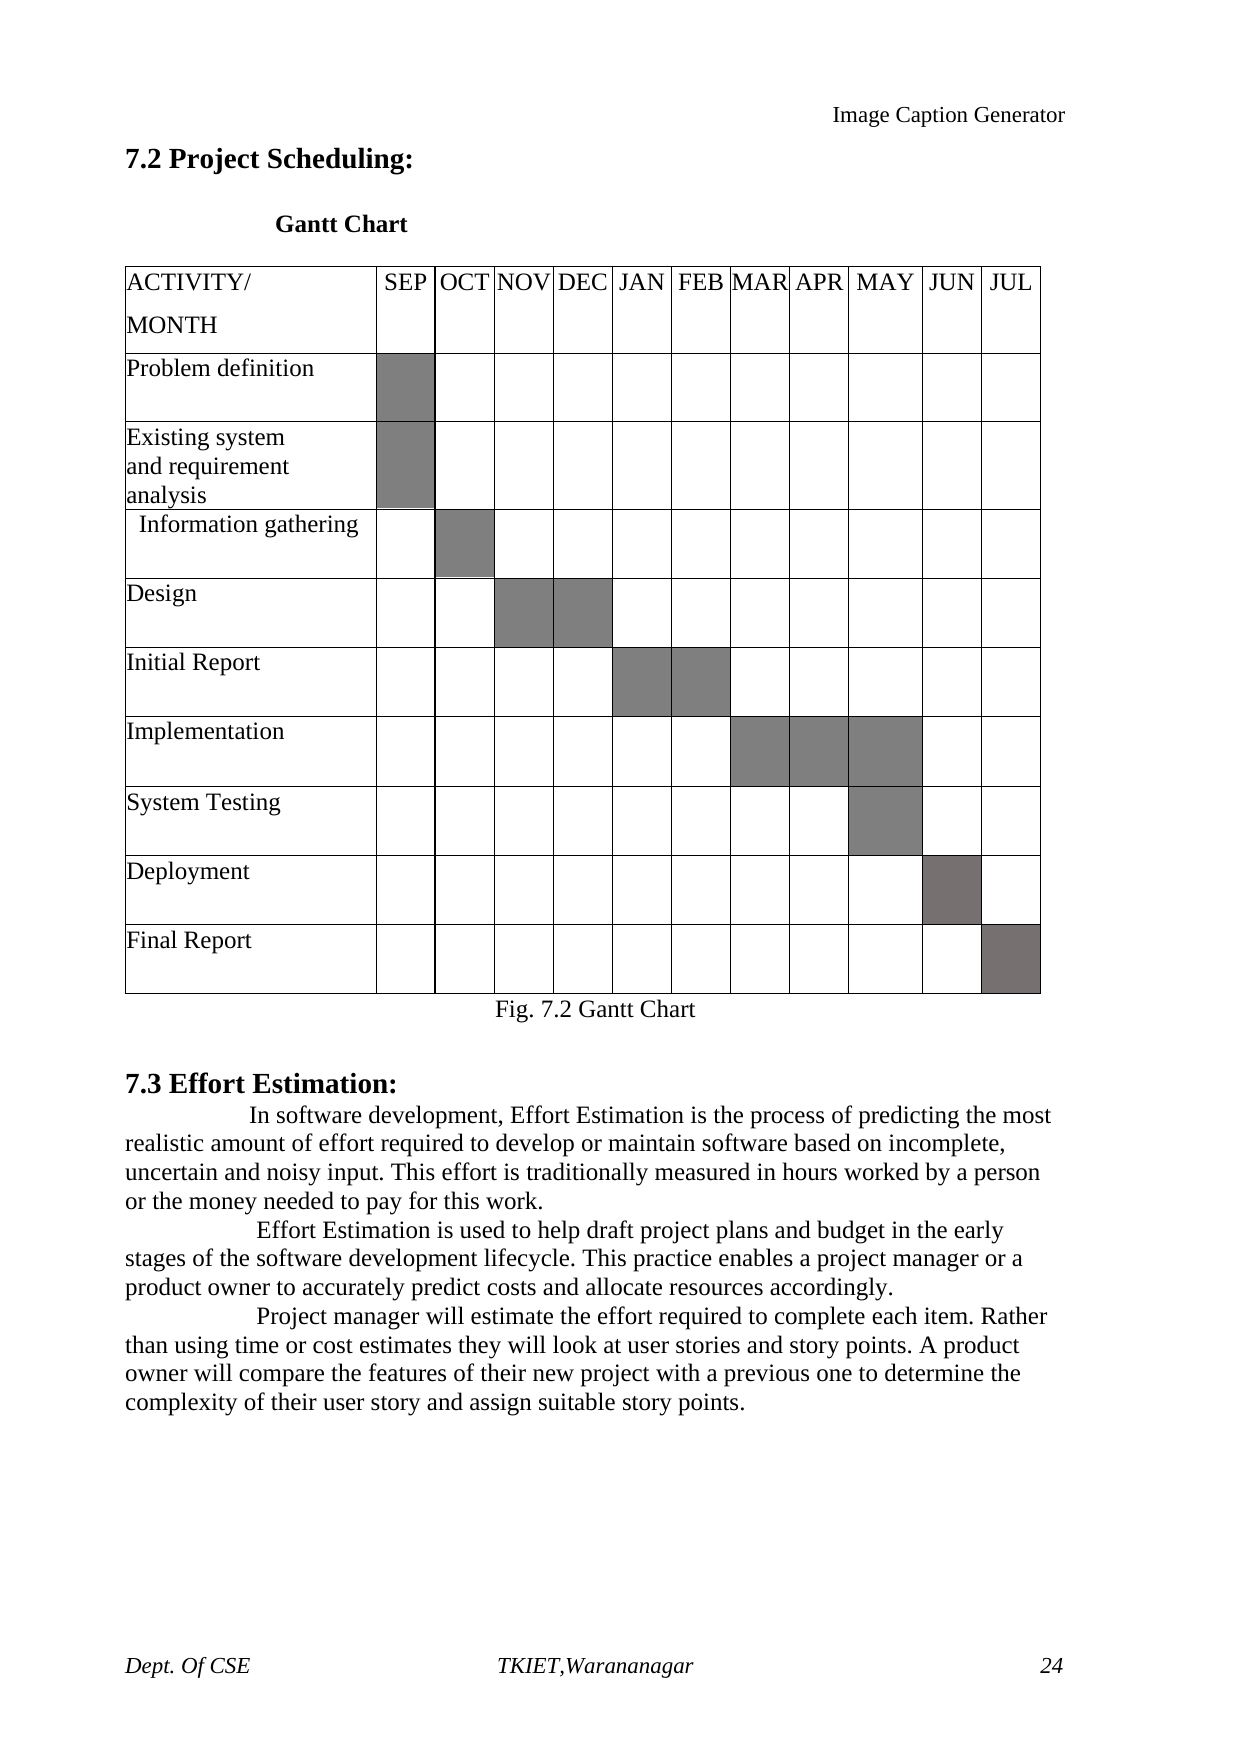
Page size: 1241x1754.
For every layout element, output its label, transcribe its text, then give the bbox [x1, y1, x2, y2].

table_cell [495, 648, 553, 716]
table_cell [495, 787, 553, 855]
table_cell [731, 354, 789, 421]
table_cell [436, 787, 494, 855]
table_cell [731, 422, 789, 508]
table_cell [554, 354, 612, 421]
table_cell [554, 787, 612, 855]
table_cell [790, 510, 848, 577]
table_header APR [790, 267, 848, 352]
table_cell Implementation [126, 717, 376, 786]
table_header JUN [923, 267, 981, 352]
table_cell [790, 579, 848, 647]
table_cell [495, 422, 553, 508]
table_cell [377, 925, 434, 993]
table_cell [923, 856, 981, 924]
table_header JAN [613, 267, 671, 352]
table_cell [731, 510, 789, 577]
table_header MAR [731, 267, 789, 352]
text Project manager will estimate the effort required to complete each item. Rather than using time or cost estimates they will look at user stories and story points. A product owner will compare the features of their new project with a previous one to determine the complexity of their user story and assign suitable story points. [125, 1301, 1065, 1416]
text Effort Estimation is used to help draft project plans and budget in the early stages of the software development lifecycle. This practice enables a project manager or a product owner to accurately predict costs and allocate resources accordingly. [125, 1215, 1065, 1301]
table_cell [554, 579, 612, 647]
table_cell [554, 648, 612, 716]
table_cell [495, 856, 553, 924]
table_cell [982, 648, 1040, 716]
table_cell Initial Report [126, 648, 376, 716]
table_cell [982, 422, 1040, 508]
table_cell [436, 510, 494, 577]
table_cell [849, 422, 922, 508]
table_cell [436, 648, 494, 716]
table_cell [613, 354, 671, 421]
table_cell [849, 354, 922, 421]
table_cell [731, 856, 789, 924]
table_cell [613, 787, 671, 855]
table_header FEB [672, 267, 730, 352]
table_cell [849, 787, 922, 855]
table_header JUL [982, 267, 1040, 352]
text Fig. 7.2 Gantt Chart [125, 994, 1065, 1023]
table_cell [790, 787, 848, 855]
table_cell [554, 510, 612, 577]
table_cell [672, 717, 730, 786]
table_cell [672, 787, 730, 855]
table_cell [554, 856, 612, 924]
table_cell [672, 510, 730, 577]
table_cell [790, 717, 848, 786]
table_cell [377, 648, 434, 716]
table_header ACTIVITY/ MONTH [126, 267, 376, 352]
table_cell Final Report [126, 925, 376, 993]
table_cell [672, 925, 730, 993]
table_cell [377, 510, 434, 577]
table_cell Deployment [126, 856, 376, 924]
table_header MAY [849, 267, 922, 352]
table_cell [613, 717, 671, 786]
table_cell [672, 579, 730, 647]
table_cell [790, 648, 848, 716]
table_cell [982, 787, 1040, 855]
table_cell [377, 856, 434, 924]
table_cell [495, 579, 553, 647]
table_header SEP [377, 267, 434, 352]
table_cell [731, 648, 789, 716]
table_cell [731, 787, 789, 855]
table_header NOV [495, 267, 553, 352]
table_cell [495, 717, 553, 786]
text In software development, Effort Estimation is the process of predicting the most realistic amount of effort required to develop or maintain software based on incomplete, uncertain and noisy input. This effort is traditionally measured in hours worked by a person or the money needed to pay for this work. [125, 1100, 1065, 1215]
table_cell [849, 579, 922, 647]
table_cell [982, 717, 1040, 786]
text 7.3 Effort Estimation: [125, 1066, 1065, 1100]
table_cell [923, 717, 981, 786]
table_cell [436, 422, 494, 508]
table_cell [613, 579, 671, 647]
table_cell [672, 422, 730, 508]
table_cell [436, 856, 494, 924]
table_cell [731, 925, 789, 993]
table_cell System Testing [126, 787, 376, 855]
table_cell [495, 925, 553, 993]
table_cell [923, 648, 981, 716]
table_cell [672, 856, 730, 924]
table_cell [377, 787, 434, 855]
table_cell [849, 717, 922, 786]
table_cell [923, 422, 981, 508]
table_cell [436, 717, 494, 786]
table_cell Information gathering [126, 510, 376, 577]
table_cell [849, 510, 922, 577]
table_cell [790, 354, 848, 421]
table_cell [672, 648, 730, 716]
table_cell [436, 354, 494, 421]
table_cell [982, 856, 1040, 924]
table_cell [554, 925, 612, 993]
table_cell [495, 510, 553, 577]
table_header OCT [436, 267, 494, 352]
table_cell [982, 354, 1040, 421]
table_cell [849, 856, 922, 924]
table_cell [923, 579, 981, 647]
table_cell [613, 856, 671, 924]
table_cell [495, 354, 553, 421]
text 7.2 Project Scheduling: [125, 142, 1065, 175]
table_cell [613, 422, 671, 508]
table_cell [672, 354, 730, 421]
table_cell [982, 510, 1040, 577]
table_cell [790, 856, 848, 924]
table_cell [436, 579, 494, 647]
table_cell [377, 354, 434, 421]
table_cell [613, 925, 671, 993]
table_cell [982, 925, 1040, 993]
table_cell [377, 717, 434, 786]
table_cell Existing system and requirement analysis [126, 422, 376, 508]
table_cell [849, 925, 922, 993]
table_cell [923, 925, 981, 993]
table_cell [613, 510, 671, 577]
table_cell [613, 648, 671, 716]
table_cell [982, 579, 1040, 647]
table_cell [377, 579, 434, 647]
table_cell [731, 717, 789, 786]
table_cell [731, 579, 789, 647]
table_cell [377, 422, 434, 508]
table_cell Design [126, 579, 376, 647]
table_cell [923, 510, 981, 577]
table_cell [554, 717, 612, 786]
table_cell Problem definition [126, 354, 376, 421]
table_cell [436, 925, 494, 993]
table_cell [849, 648, 922, 716]
table_header DEC [554, 267, 612, 352]
table_cell [923, 787, 981, 855]
table_cell [790, 925, 848, 993]
text Gantt Chart [125, 209, 1065, 237]
table_cell [790, 422, 848, 508]
table_cell [554, 422, 612, 508]
table_cell [923, 354, 981, 421]
